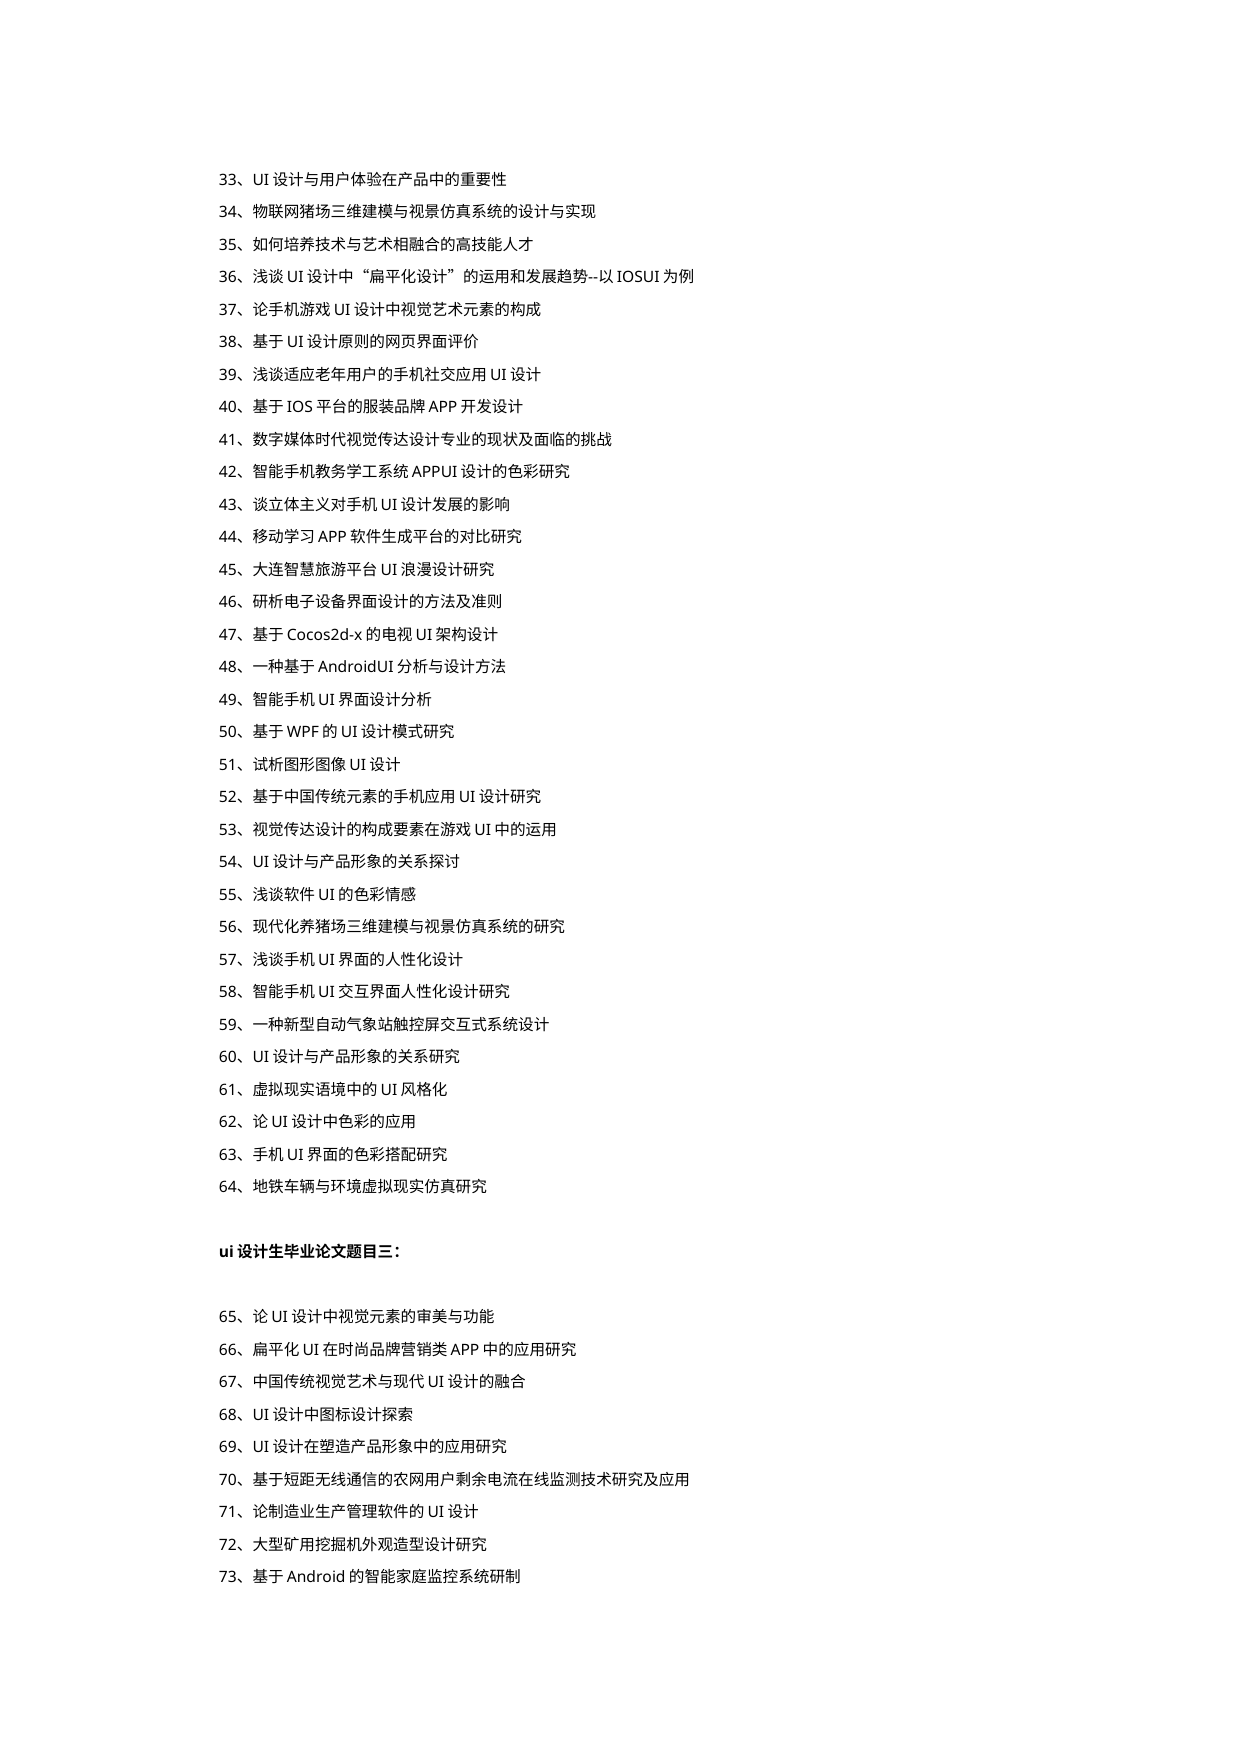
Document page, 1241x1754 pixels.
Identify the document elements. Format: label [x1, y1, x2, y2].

text [187, 162, 1053, 1592]
